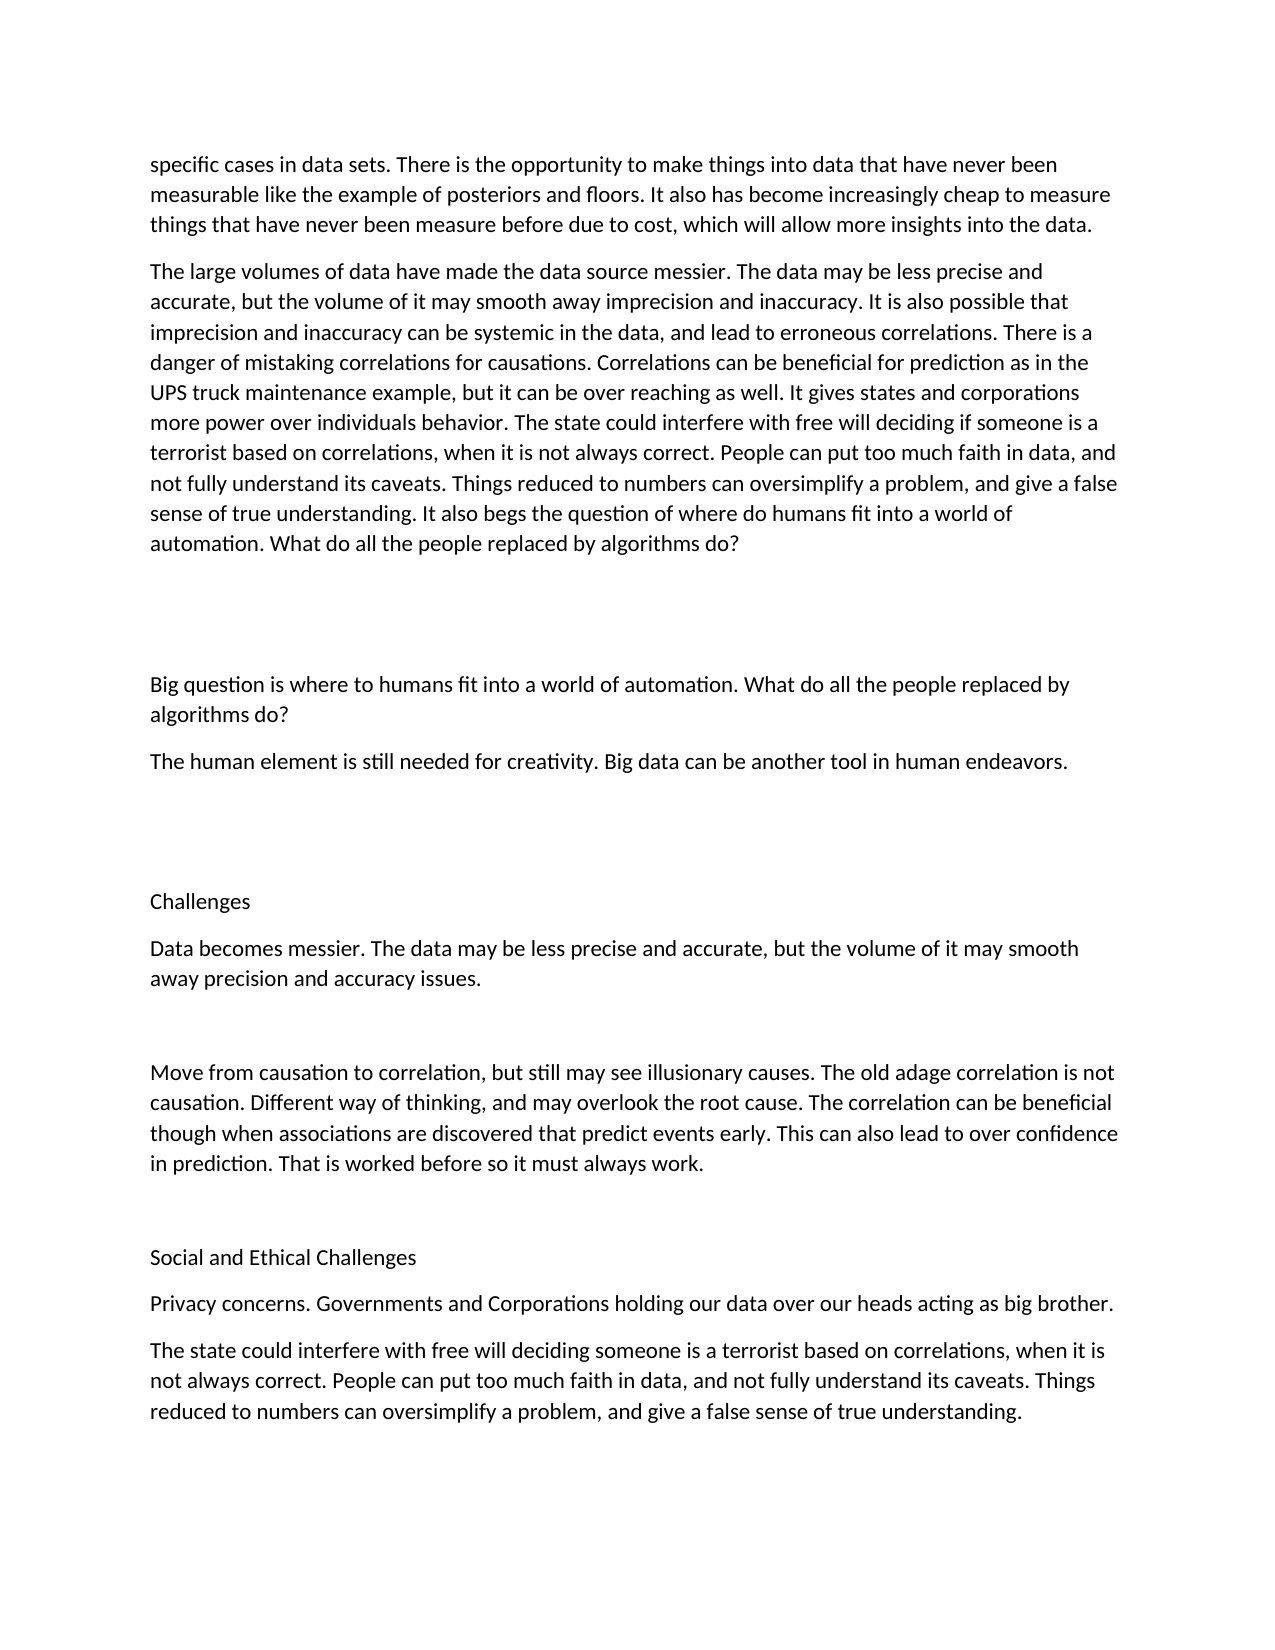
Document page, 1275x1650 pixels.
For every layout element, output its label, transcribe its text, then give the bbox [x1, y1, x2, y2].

text Move from causation to correlation, but still may see illusionary causes. The old adage correlation is not causation. Different way of thinking, and may overlook the root cause. The correlation can be beneficial though when associations are discovered that predict events early. This can also lead to over confidence in prediction. That is worked before so it must always work. [150, 1058, 1125, 1177]
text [150, 150, 1125, 238]
text The state could interfere with free will deciding someone is a terrorist based on correlations, when it is not always correct. People can put too much faith in data, and not fully understand its caveats. Things reduced to numbers can oversimplify a problem, and give a false sense of true understanding. [150, 1336, 1125, 1425]
text Social and Ethical Challenges [150, 1243, 1125, 1271]
text The human element is still needed for creativity. Big data can be another tool in human endeavors. [150, 747, 1125, 775]
text Big question is where to humans fit into a world of automation. What do all the people replaced by algorithms do? [150, 670, 1125, 728]
text Privacy concerns. Governments and Corporations holding our data over our heads acting as big brother. [150, 1289, 1125, 1318]
text The large volumes of data have made the data source messier. The data may be less precise and accurate, but the volume of it may smooth away imprecision and inaccuracy. It is also possible that imprecision and inaccuracy can be systemic in the data, and lead to erroneous correlations. There is a danger of mistaking correlations for causations. Correlations can be beneficial for prediction as in the UPS truck maintenance example, but it can be over reaching as well. It gives states and corporations more power over individuals behavior. The state could interfere with free will deciding if someone is a terrorist based on correlations, when it is not always correct. People can put too much faith in data, and not fully understand its caveats. Things reduced to numbers can oversimplify a problem, and give a false sense of true understanding. It also begs the question of where do humans fit into a world of automation. What do all the people replaced by algorithms do? [150, 257, 1125, 557]
text Challenges [150, 887, 1125, 916]
text Data becomes messier. The data may be less precise and accurate, but the volume of it may smooth away precision and accuracy issues. [150, 934, 1125, 993]
